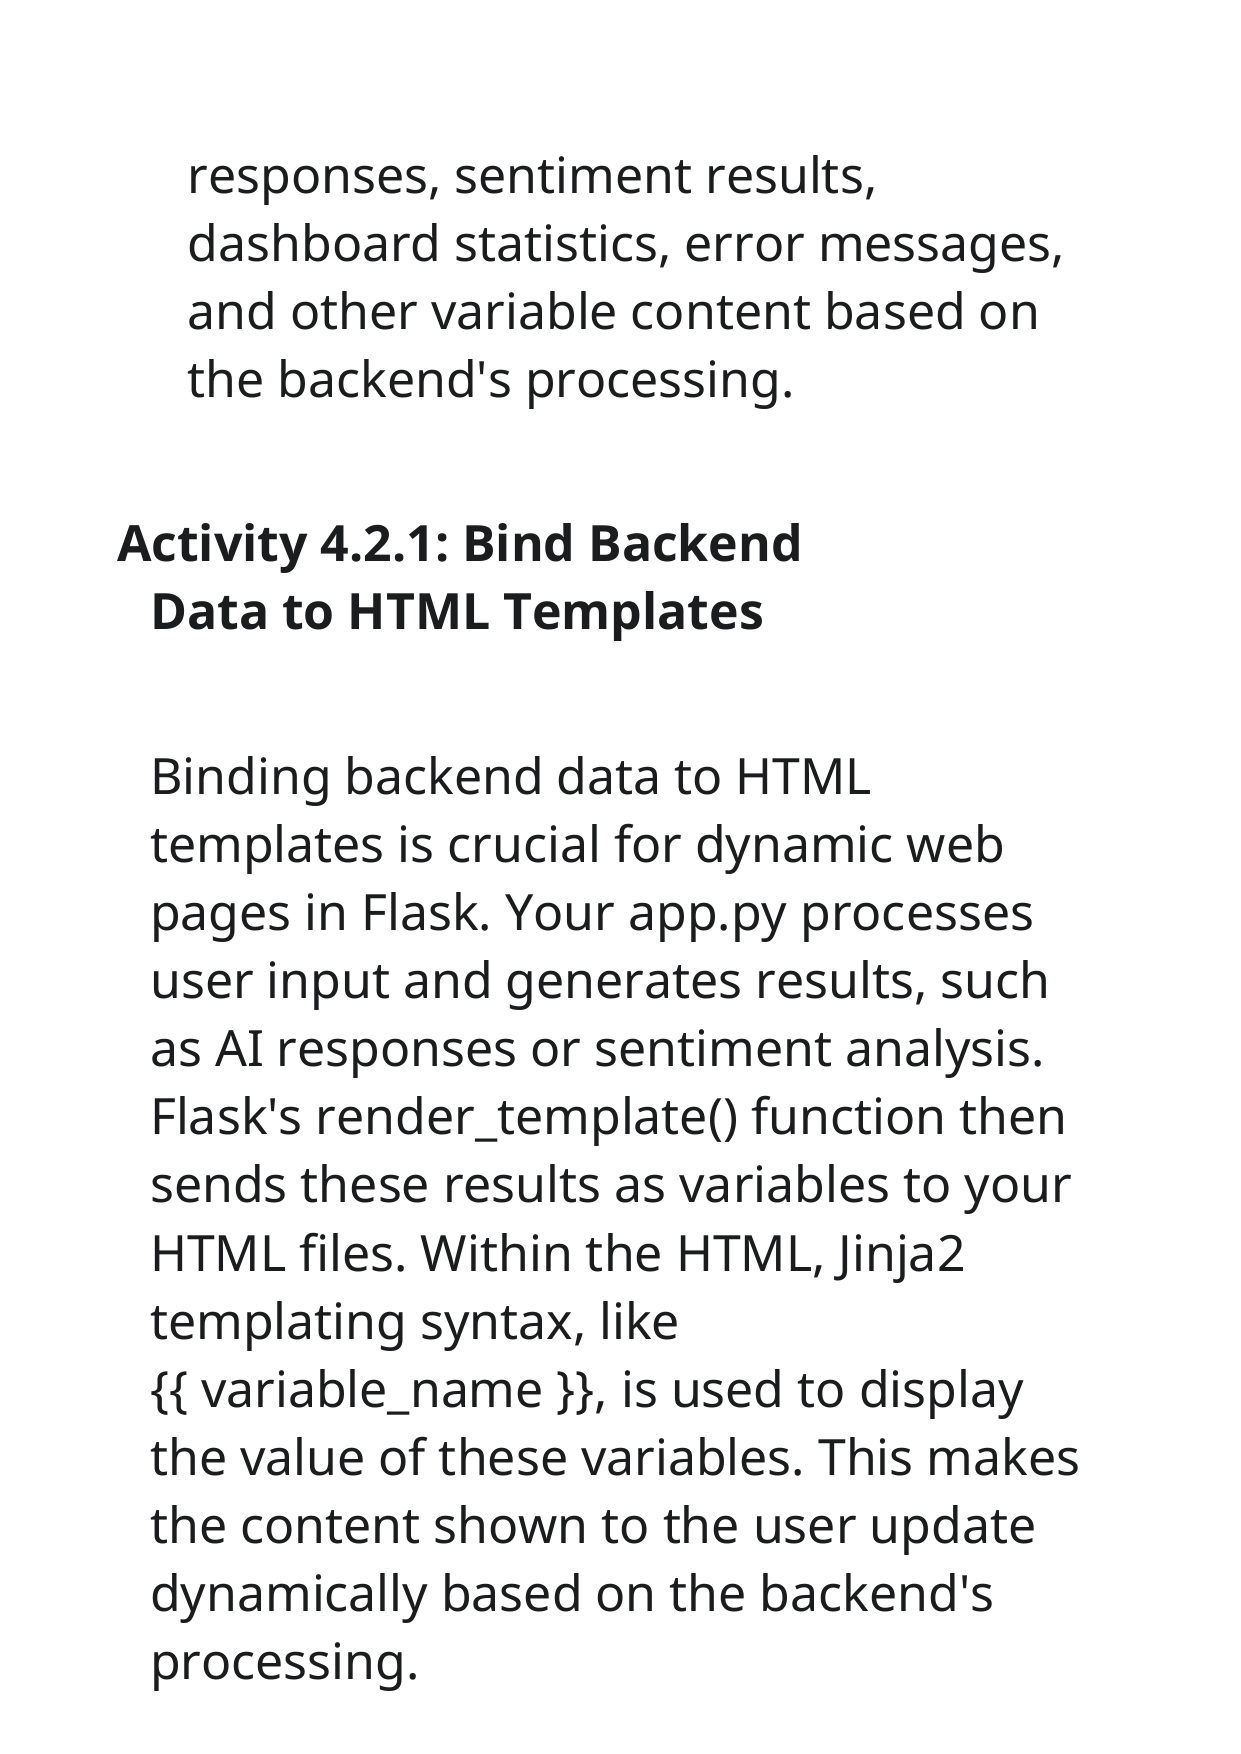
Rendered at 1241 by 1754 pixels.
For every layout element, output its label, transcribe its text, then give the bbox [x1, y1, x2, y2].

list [150, 139, 1089, 412]
text Binding backend data to HTML templates is crucial for dynamic web pages in Flask. Your app.py processes user input and generates results, such as AI responses or sentiment analysis. Flask's render_template() function then sends these results as variables to your HTML files. Within the HTML, Jinja2 templating syntax, like {{ variable_name }}, is used to display the value of these variables. This makes the content shown to the user update dynamically based on the backend's processing. [150, 741, 1085, 1694]
subtitle Activity 4.2.1: Bind Backend Data to HTML Templates [117, 508, 843, 644]
